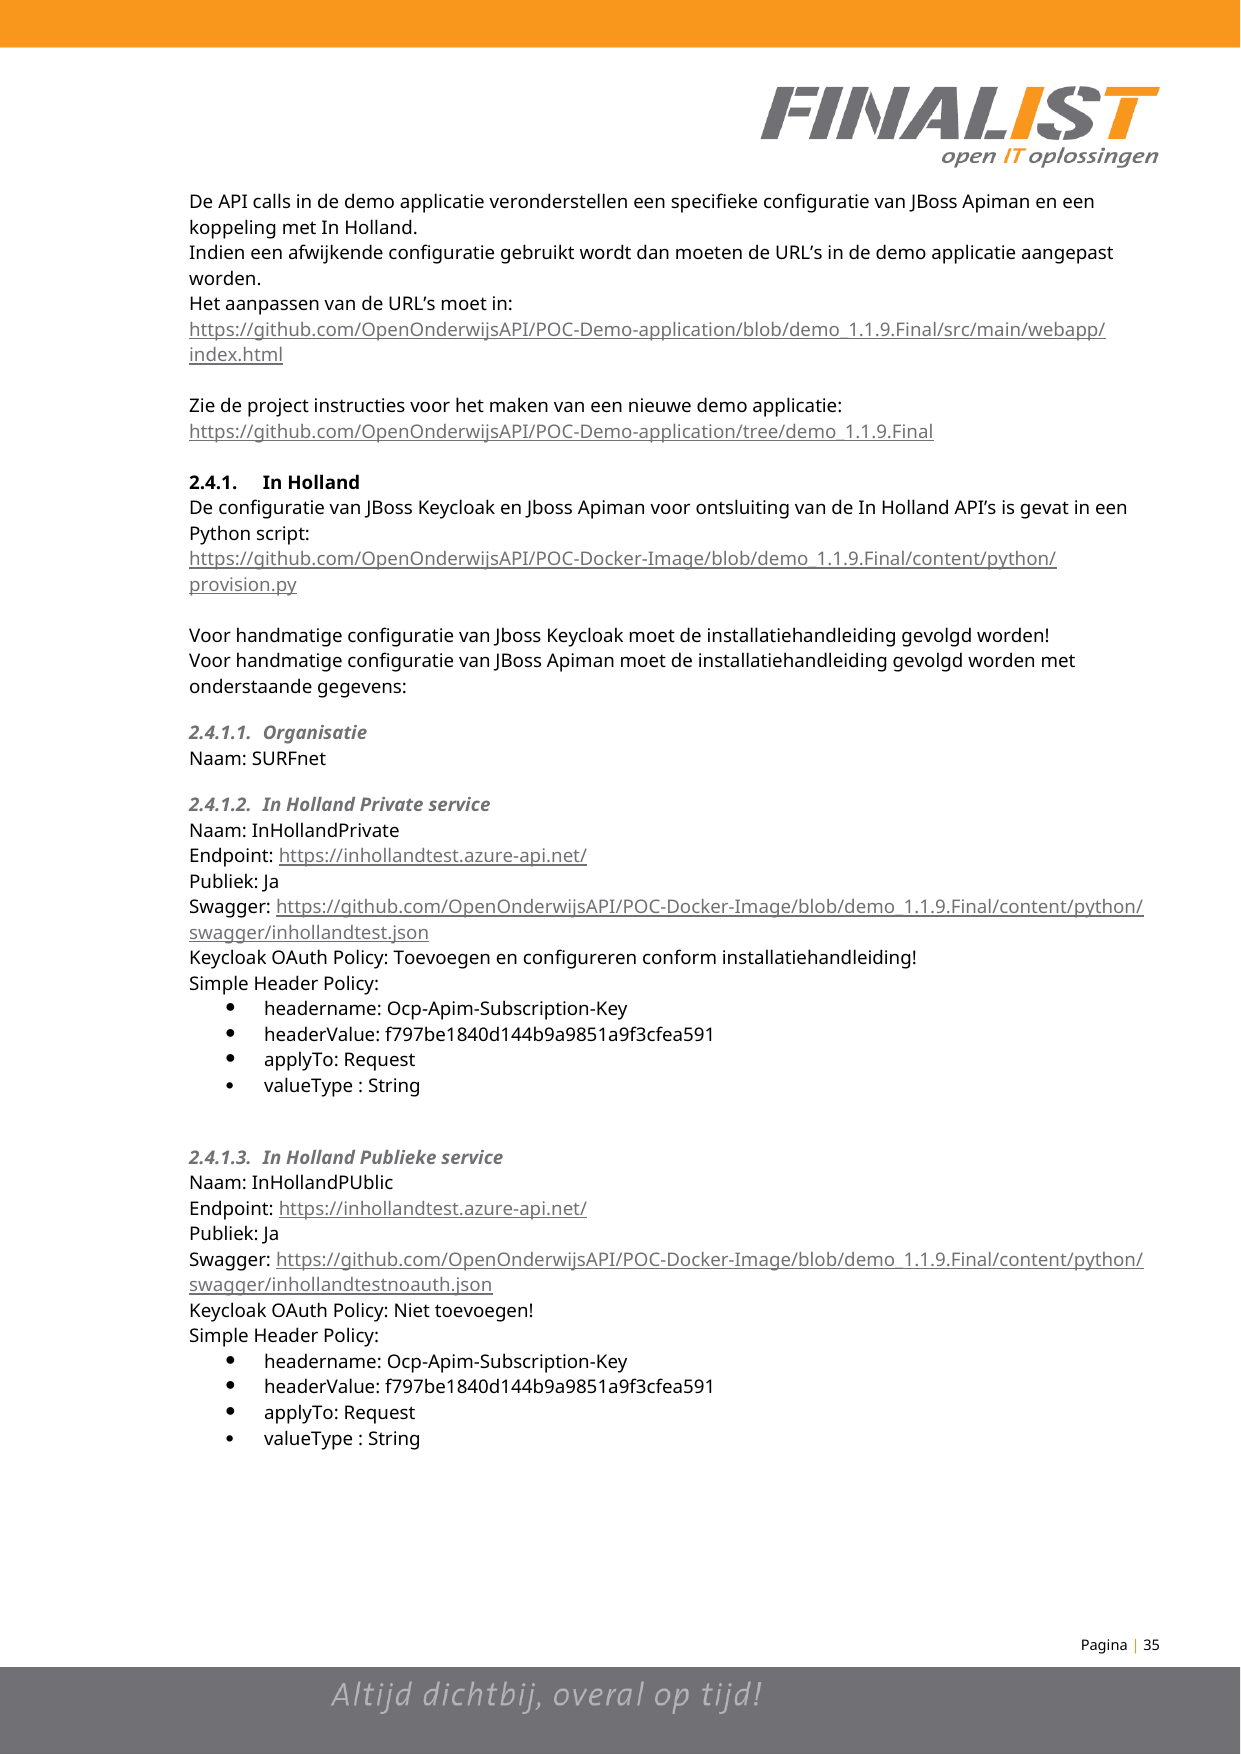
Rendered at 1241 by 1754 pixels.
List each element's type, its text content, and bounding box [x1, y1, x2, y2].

text https://github.com/OpenOnderwijsAPI/POC-Demo-application/blob/demo_1.1.9.Final/src/main/webapp/index.html [189, 316, 1163, 367]
subtitle Organisatie [189, 720, 1163, 745]
text Swagger: https://github.com/OpenOnderwijsAPI/POC-Docker-Image/blob/demo_1.1.9.Final/content/python/swagger/inhollandtestnoauth.json [189, 1246, 1163, 1297]
list headerValue: f797be1840d144b9a9851a9f3cfea591 [226, 1021, 1163, 1047]
text Zie de project instructies voor het maken van een nieuwe demo applicatie: [189, 393, 1163, 418]
list headername: Ocp-Apim-Subscription-Key [226, 1348, 1163, 1374]
text Publiek: Ja [189, 868, 1163, 894]
text https://github.com/OpenOnderwijsAPI/POC-Demo-application/tree/demo_1.1.9.Final [189, 418, 1163, 444]
list valueType : String [226, 1425, 1163, 1450]
list valueType : String [226, 1072, 1163, 1098]
text Swagger: https://github.com/OpenOnderwijsAPI/POC-Docker-Image/blob/demo_1.1.9.Final/content/python/swagger/inhollandtest.json [189, 894, 1163, 945]
text De configuratie van JBoss Keycloak en Jboss Apiman voor ontsluiting van de In Holland API’s is gevat in een Python script: [189, 495, 1163, 546]
text De API calls in de demo applicatie veronderstellen een specifieke configuratie van JBoss Apiman en een koppeling met In Holland. [189, 188, 1163, 239]
text Naam: InHollandPrivate [189, 817, 1163, 843]
text Naam: SURFnet [189, 745, 1163, 771]
text Publiek: Ja [189, 1221, 1163, 1246]
list headername: Ocp-Apim-Subscription-Key [226, 996, 1163, 1021]
subtitle In Holland Private service [189, 792, 1163, 817]
text Voor handmatige configuratie van JBoss Apiman moet de installatiehandleiding gevolgd worden met onderstaande gegevens: [189, 648, 1163, 699]
text Endpoint: https://inhollandtest.azure-api.net/ [189, 843, 1163, 868]
list headerValue: f797be1840d144b9a9851a9f3cfea591 [226, 1374, 1163, 1399]
text Simple Header Policy: [189, 1323, 1163, 1348]
list applyTo: Request [226, 1399, 1163, 1425]
subtitle In Holland [189, 469, 1163, 495]
text Indien een afwijkende configuratie gebruikt wordt dan moeten de URL’s in de demo applicatie aangepast worden. [189, 239, 1163, 291]
text https://github.com/OpenOnderwijsAPI/POC-Docker-Image/blob/demo_1.1.9.Final/content/python/provision.py [189, 546, 1163, 597]
list applyTo: Request [226, 1047, 1163, 1072]
subtitle In Holland Publieke service [189, 1144, 1163, 1170]
text Keycloak OAuth Policy: Toevoegen en configureren conform installatiehandleiding! [189, 945, 1163, 970]
text Voor handmatige configuratie van Jboss Keycloak moet de installatiehandleiding gevolgd worden! [189, 622, 1163, 648]
text Keycloak OAuth Policy: Niet toevoegen! [189, 1297, 1163, 1323]
text Simple Header Policy: [189, 970, 1163, 996]
text Het aanpassen van de URL’s moet in: [189, 291, 1163, 316]
text Naam: InHollandPUblic [189, 1170, 1163, 1195]
text Endpoint: https://inhollandtest.azure-api.net/ [189, 1195, 1163, 1221]
